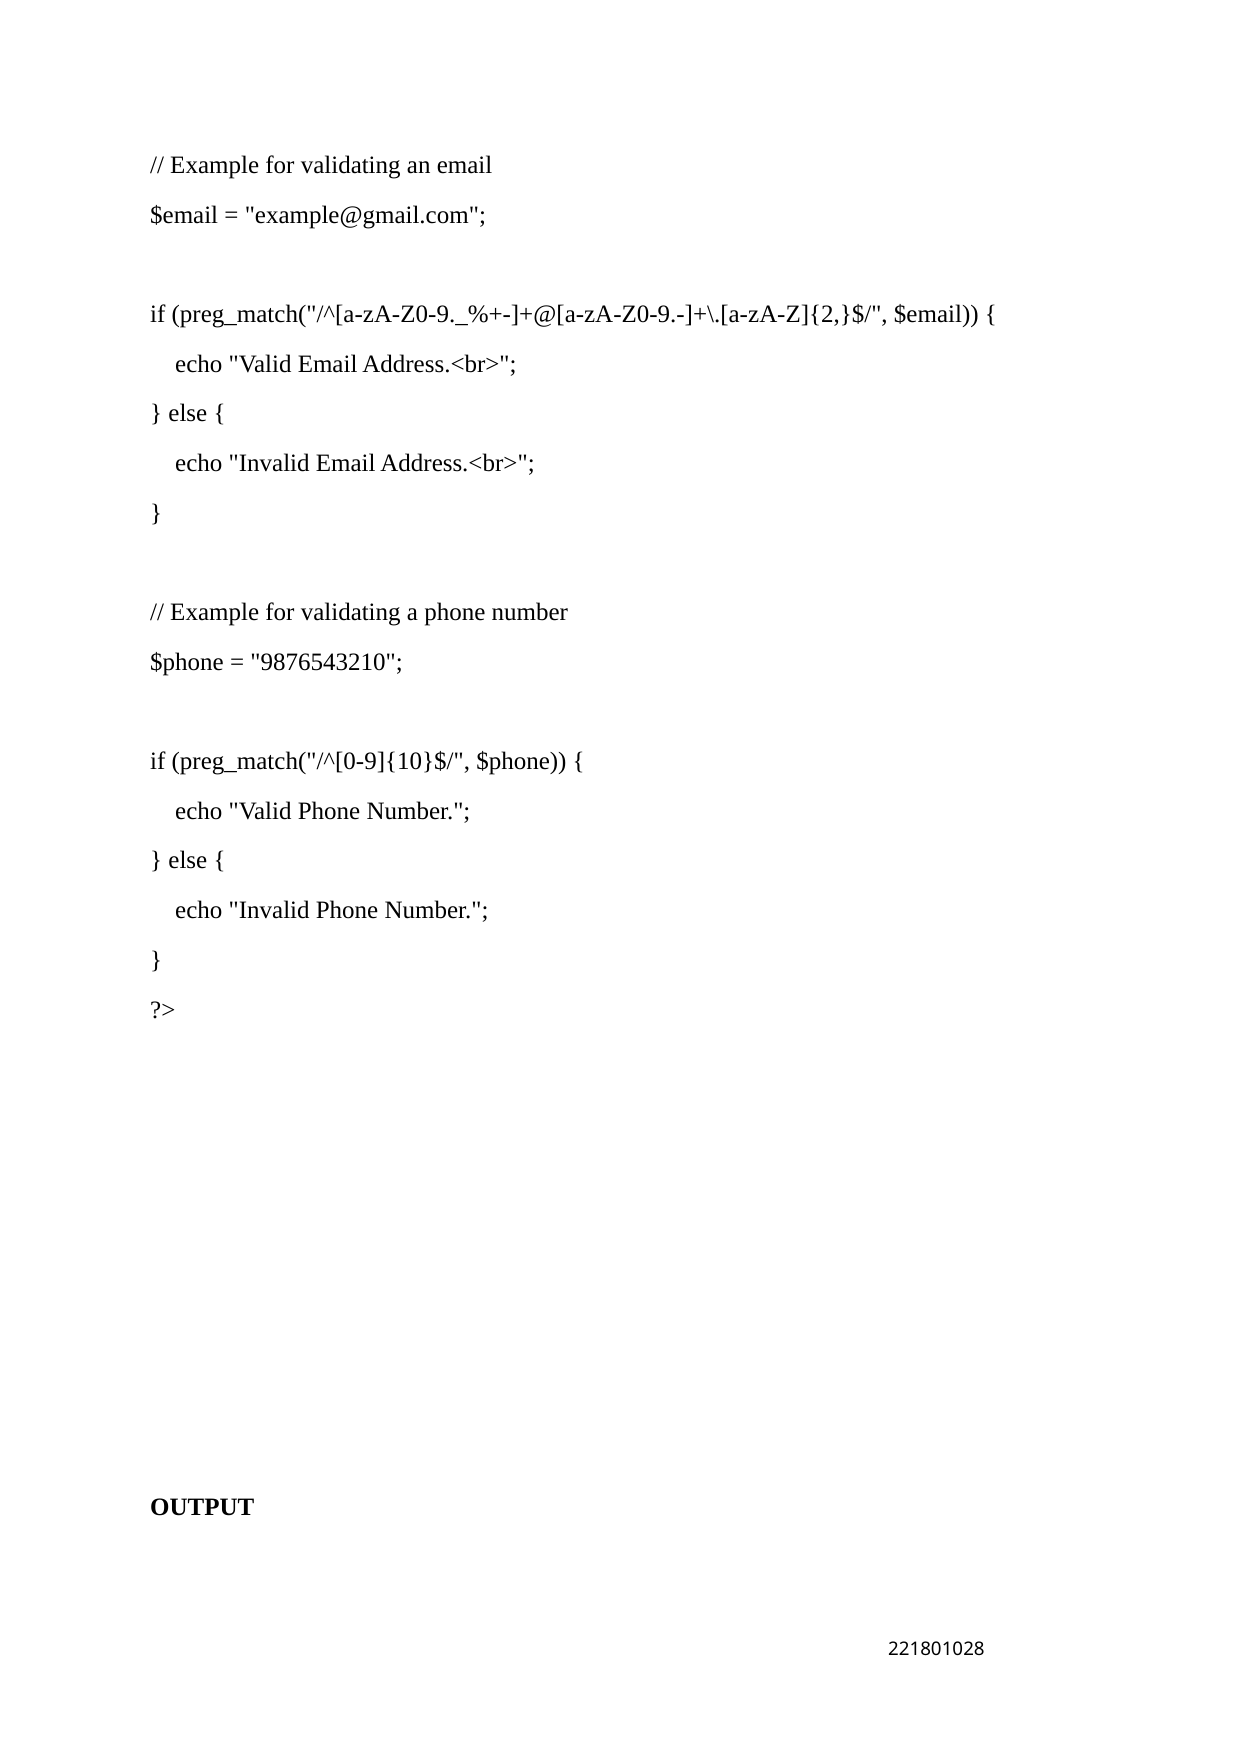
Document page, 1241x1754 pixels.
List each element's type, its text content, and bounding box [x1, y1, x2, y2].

text echo "Invalid Phone Number."; [150, 895, 1090, 924]
text OUTPUT [150, 1492, 1090, 1520]
text if (preg_match("/^[0-9]{10}$/", $phone)) { [150, 746, 1090, 775]
text $phone = "9876543210"; [150, 647, 1090, 676]
text ?> [150, 995, 1090, 1023]
text echo "Valid Email Address.<br>"; [150, 349, 1090, 377]
text echo "Valid Phone Number."; [150, 796, 1090, 825]
text $email = "example@gmail.com"; [150, 200, 1090, 228]
text echo "Invalid Email Address.<br>"; [150, 448, 1090, 477]
text } else { [150, 398, 1090, 427]
text } [150, 945, 1090, 974]
text // Example for validating an email [150, 150, 1090, 179]
text if (preg_match("/^[a-zA-Z0-9._%+-]+@[a-zA-Z0-9.-]+\.[a-zA-Z]{2,}$/", $email)) { [150, 299, 1090, 328]
text } [150, 498, 1090, 527]
text } else { [150, 846, 1090, 874]
text // Example for validating a phone number [150, 597, 1090, 626]
